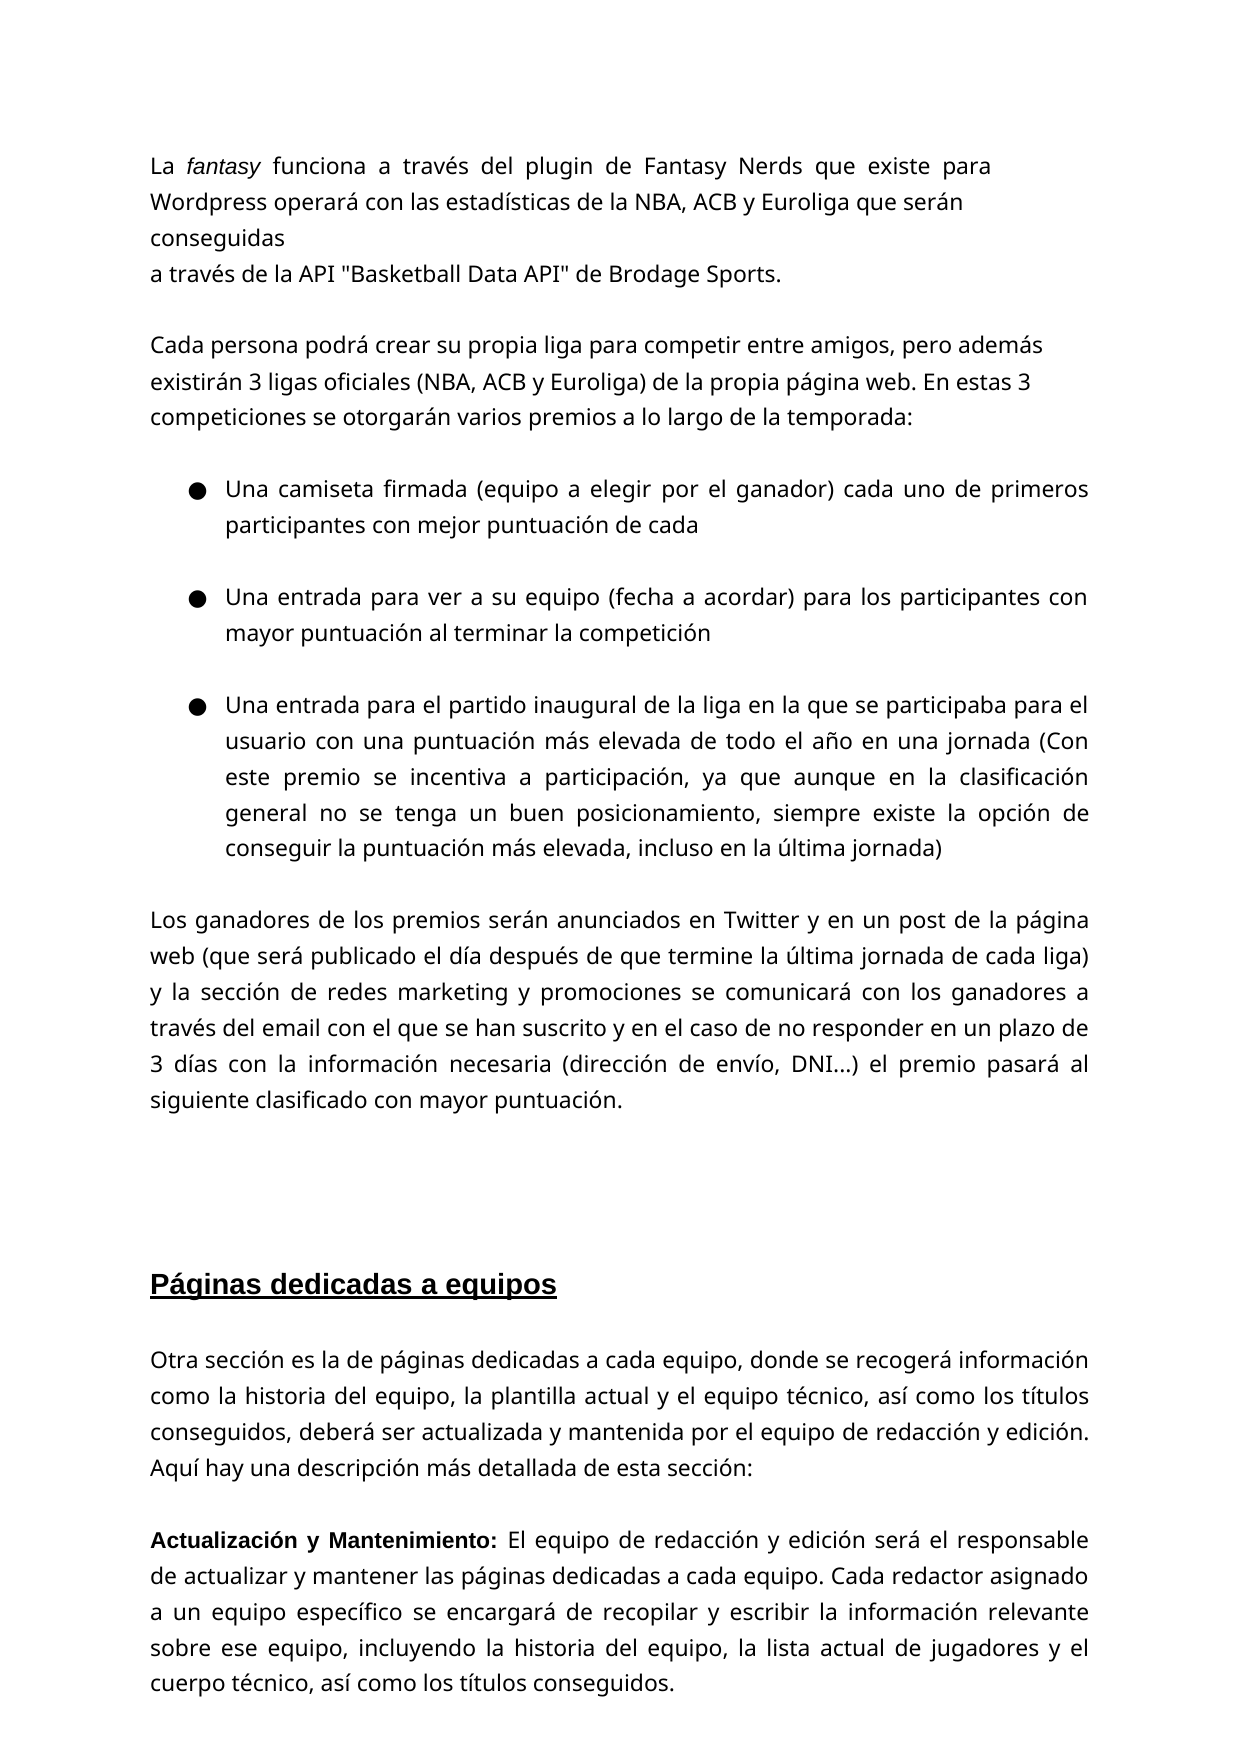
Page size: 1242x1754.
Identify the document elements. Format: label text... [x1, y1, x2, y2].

text La fantasy funciona a través del plugin de Fantasy Nerds que existe para Wordpress operará con las estadísticas de la NBA, ACB y Euroliga que serán conseguidas [150, 150, 1102, 253]
list Una camiseta firmada (equipo a elegir por el ganador) cada uno de primeros participantes con mejor puntuación de cada [187, 473, 1089, 540]
text a través de la API "Basketball Data API" de Brodage Sports. [150, 258, 1102, 289]
text Cada persona podrá crear su propia liga para competir entre amigos, pero además existirán 3 ligas oficiales (NBA, ACB y Euroliga) de la propia página web. En estas 3 competiciones se otorgarán varios premios a lo largo de la temporada: [150, 329, 1087, 433]
text Otra sección es la de páginas dedicadas a cada equipo, donde se recogerá información como la historia del equipo, la plantilla actual y el equipo técnico, así como los títulos conseguidos, deberá ser actualizada y mantenida por el equipo de redacción y edición. Aquí hay una descripción más detallada de esta sección: [150, 1344, 1090, 1483]
subtitle Páginas dedicadas a equipos [150, 1267, 1102, 1300]
text Actualización y Mantenimiento: El equipo de redacción y edición será el responsable de actualizar y mantener las páginas dedicadas a cada equipo. Cada redactor asignado a un equipo específico se encargará de recopilar y escribir la información relevante sobre ese equipo, incluyendo la historia del equipo, la lista actual de jugadores y el cuerpo técnico, así como los títulos conseguidos. [150, 1524, 1090, 1699]
list Una entrada para ver a su equipo (fecha a acordar) para los participantes con mayor puntuación al terminar la competición [187, 581, 1089, 648]
list Una entrada para el partido inaugural de la liga en la que se participaba para el usuario con una puntuación más elevada de todo el año en una jornada (Con este premio se incentiva a participación, ya que aunque en la clasificación general no se tenga un buen posicionamiento, siempre existe la opción de conseguir la puntuación más elevada, incluso en la última jornada) [187, 689, 1090, 864]
text Los ganadores de los premios serán anunciados en Twitter y en un post de la página web (que será publicado el día después de que termine la última jornada de cada liga) y la sección de redes marketing y promociones se comunicará con los ganadores a través del email con el que se han suscrito y en el caso de no responder en un plazo de 3 días con la información necesaria (dirección de envío, DNI...) el premio pasará al siguiente clasificado con mayor puntuación. [150, 904, 1090, 1115]
